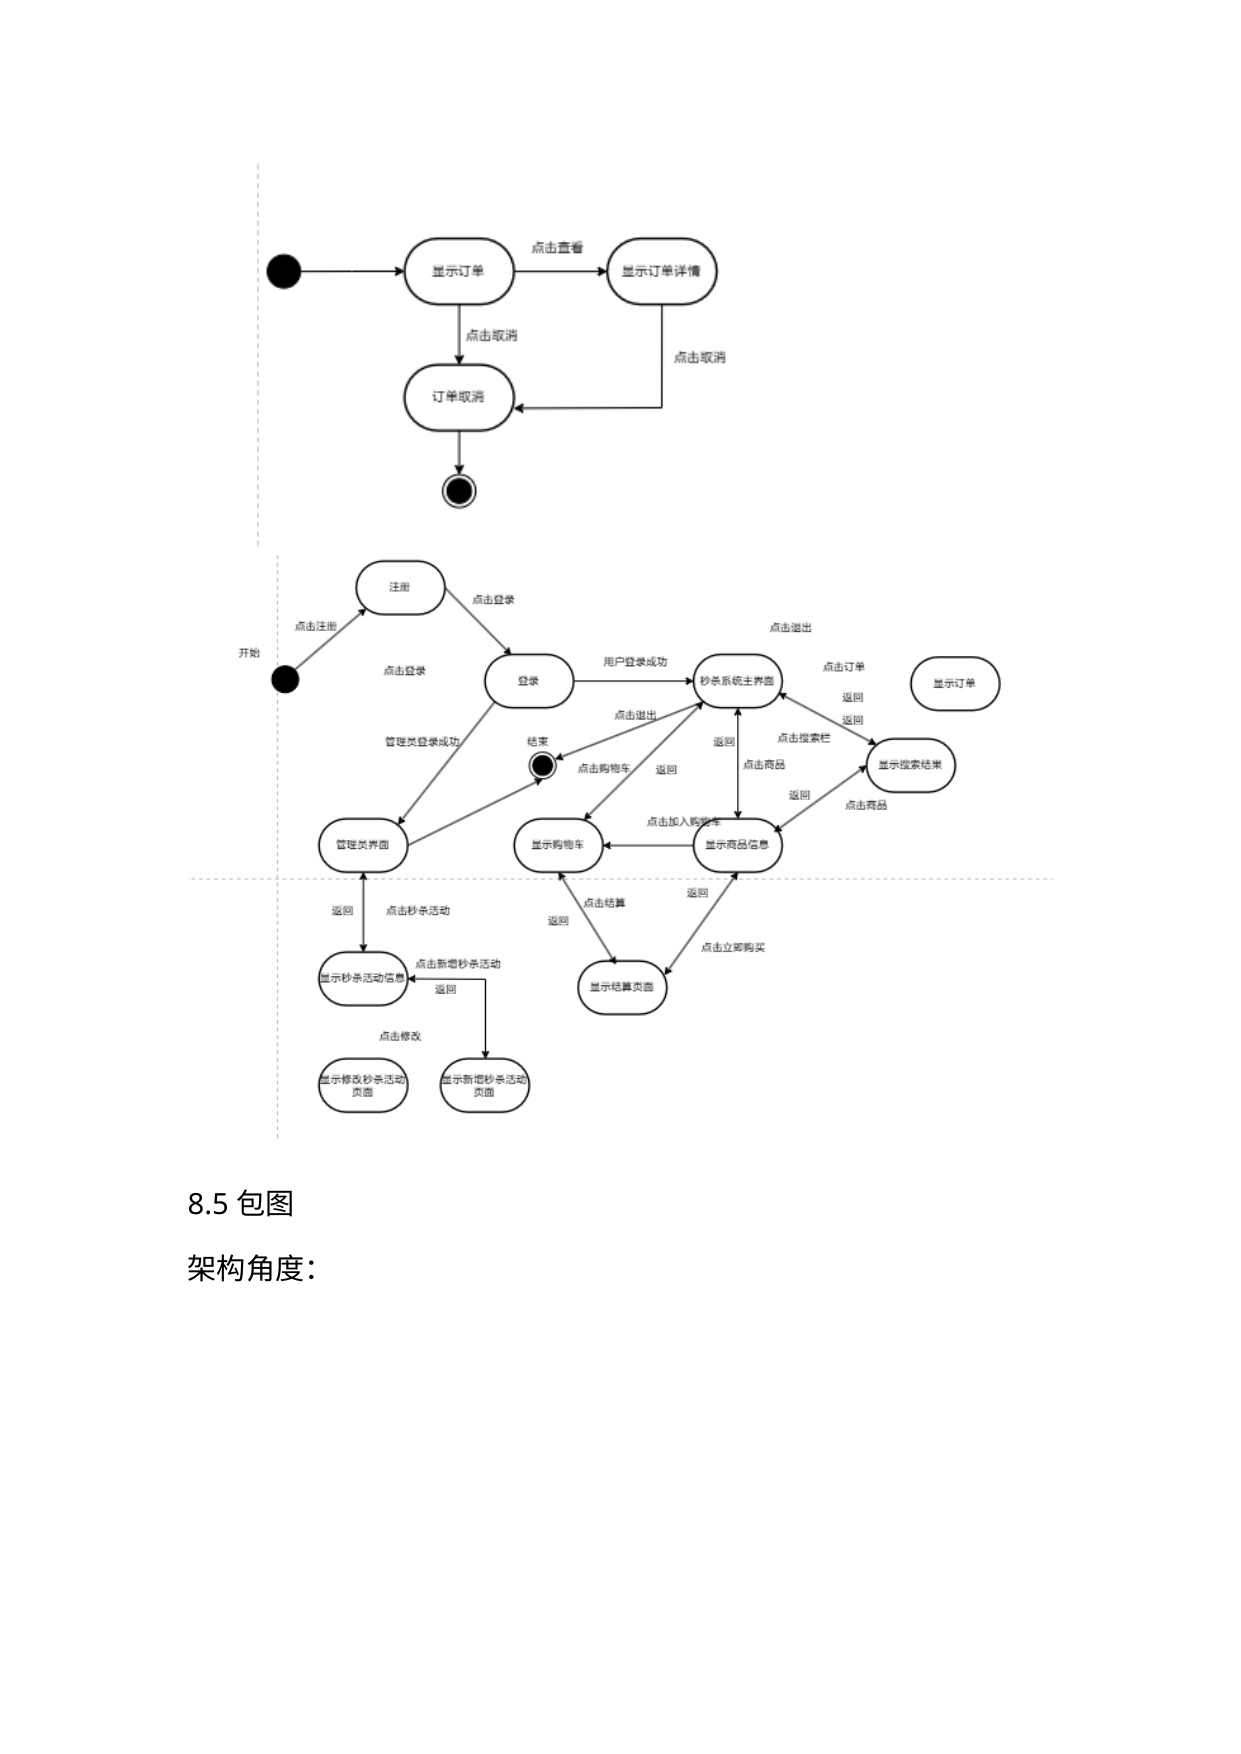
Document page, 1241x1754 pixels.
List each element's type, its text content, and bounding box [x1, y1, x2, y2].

text 8.5 包图 [187, 1169, 1053, 1234]
picture [187, 552, 1053, 1140]
picture [187, 162, 951, 550]
text 架构角度： [187, 1234, 1053, 1299]
